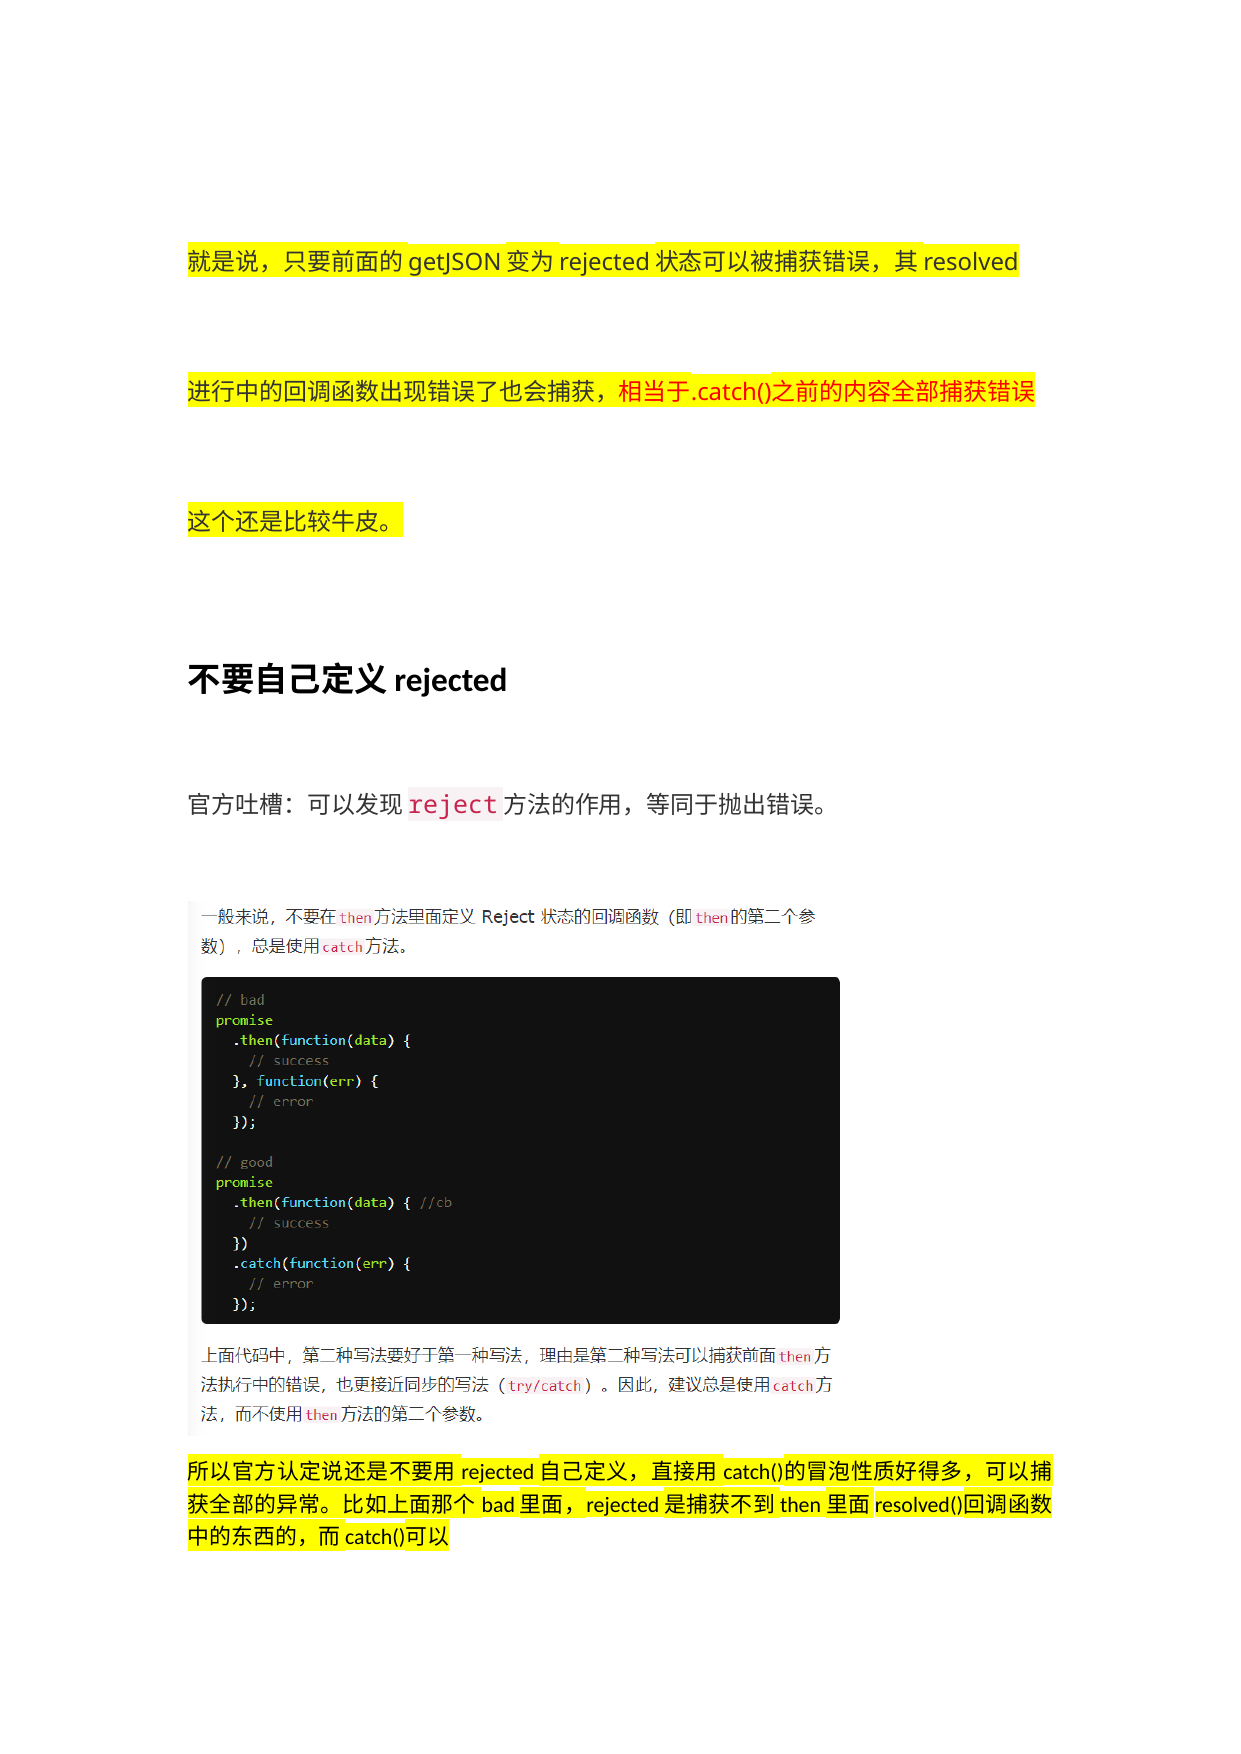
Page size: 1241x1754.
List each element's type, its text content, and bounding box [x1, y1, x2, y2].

subtitle 不要自己定义rejected [187, 644, 1053, 709]
text 进行中的回调函数出现错误了也会捕获，相当于.catch()之前的内容全部捕获错误 [187, 357, 1053, 422]
picture [187, 901, 927, 1436]
text 所以官方认定说还是不要用rejected自己定义，直接用catch()的冒泡性质好得多，可以捕获全部的异常。比如上面那个bad里面，rejected是捕获不到then里面resolved()回调函数中的东西的，而catch()可以 [187, 1454, 1053, 1551]
text 官方吐槽：可以发现reject方法的作用，等同于抛出错误。 [187, 771, 1053, 836]
text 就是说，只要前面的getJSON变为rejected状态可以被捕获错误，其resolved [187, 227, 1053, 292]
text 这个还是比较牛皮。 [187, 487, 1053, 552]
